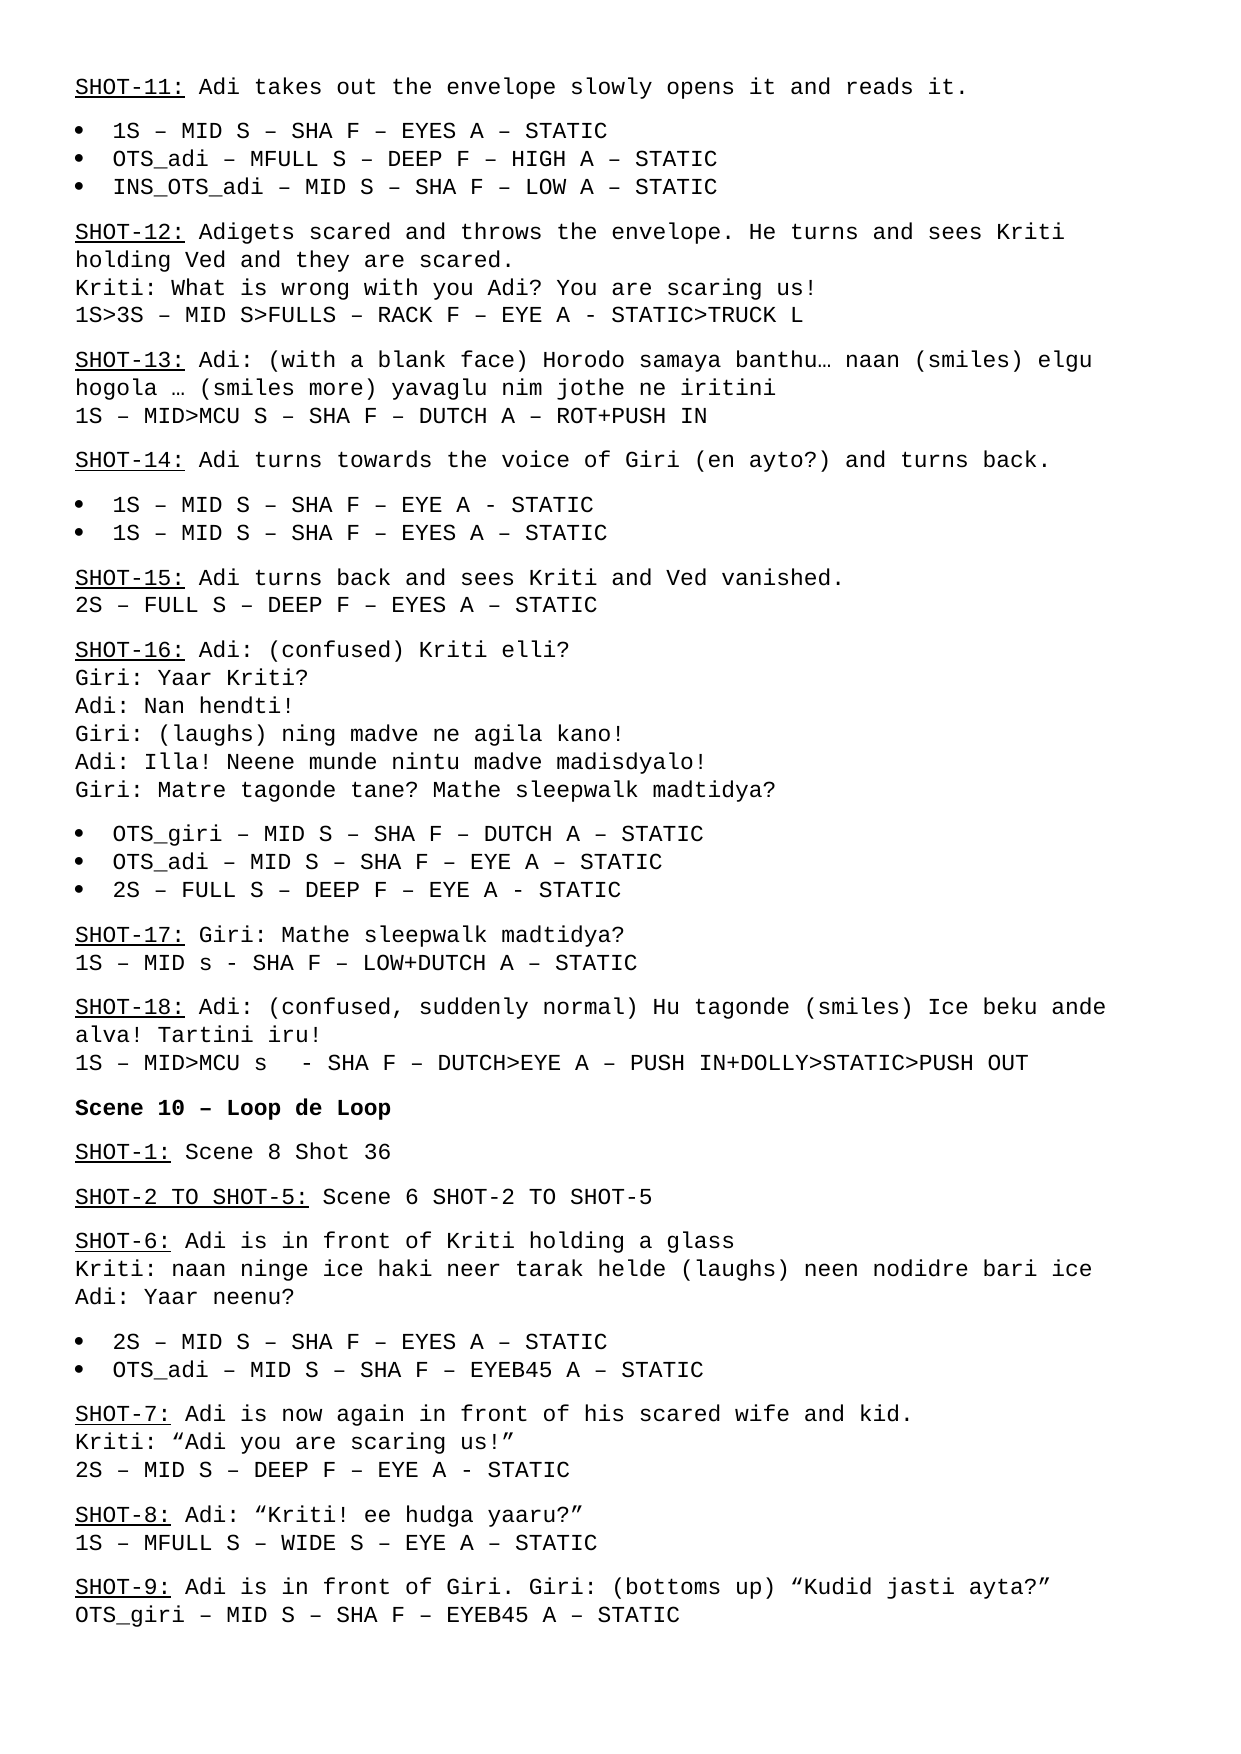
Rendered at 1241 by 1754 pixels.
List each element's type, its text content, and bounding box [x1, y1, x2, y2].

text SHOT-8: Adi: “Kriti! ee hudga yaaru?” 1S – MFULL S – WIDE S – EYE A – STATIC [75, 1503, 1165, 1557]
text SHOT-7: Adi is now again in front of his scared wife and kid. Kriti: “Adi you are scaring us!” 2S – MID S – DEEP F – EYE A - STATIC [75, 1402, 1165, 1484]
text SHOT-17: Giri: Mathe sleepwalk madtidya? 1S – MID s - SHA F – LOW+DUTCH A – STATIC [75, 923, 1165, 977]
text SHOT-14: Adi turns towards the voice of Giri (en ayto?) and turns back. [75, 449, 1165, 475]
text SHOT-16: Adi: (confused) Kriti elli? Giri: Yaar Kriti? Adi: Nan hendti! Giri: (laughs) ning madve ne agila kano! Adi: Illa! Neene munde nintu madve madisdyalo! Giri: Matre tagonde tane? Mathe sleepwalk madtidya? [75, 638, 1165, 804]
list INS_OTS_adi – MID S – SHA F – LOW A – STATIC [75, 175, 1165, 201]
list OTS_giri – MID S – SHA F – DUTCH A – STATIC [75, 822, 1165, 848]
text Scene 10 – Loop de Loop [75, 1096, 1165, 1122]
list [75, 119, 1165, 146]
text SHOT-15: Adi turns back and sees Kriti and Ved vanished. 2S – FULL S – DEEP F – EYES A – STATIC [75, 566, 1165, 620]
list 2S – MID S – SHA F – EYES A – STATIC [75, 1330, 1165, 1356]
list 1S – MID S – SHA F – EYE A - STATIC [75, 493, 1165, 519]
text SHOT-1: Scene 8 Shot 36 [75, 1140, 1165, 1166]
list OTS_adi – MID S – SHA F – EYEB45 A – STATIC [75, 1358, 1165, 1384]
list 2S – FULL S – DEEP F – EYE A - STATIC [75, 878, 1165, 904]
text SHOT-2 TO SHOT-5: Scene 6 SHOT-2 TO SHOT-5 [75, 1185, 1165, 1211]
text SHOT-9: Adi is in front of Giri. Giri: (bottoms up) “Kudid jasti ayta?” OTS_giri – MID S – SHA F – EYEB45 A – STATIC [75, 1575, 1165, 1629]
text SHOT-12: Adigets scared and throws the envelope. He turns and sees Kriti holding Ved and they are scared. Kriti: What is wrong with you Adi? You are scaring us! 1S>3S – MID S>FULLS – RACK F – EYE A - STATIC>TRUCK L [75, 220, 1165, 330]
text SHOT-11: Adi takes out the envelope slowly opens it and reads it. [75, 75, 1165, 101]
list OTS_adi – MFULL S – DEEP F – HIGH A – STATIC [75, 147, 1165, 173]
text SHOT-18: Adi: (confused, suddenly normal) Hu tagonde (smiles) Ice beku ande alva! Tartini iru! 1S – MID>MCU s - SHA F – DUTCH>EYE A – PUSH IN+DOLLY>STATIC>PUSH OUT [75, 995, 1165, 1077]
list 1S – MID S – SHA F – EYES A – STATIC [75, 521, 1165, 547]
text SHOT-13: Adi: (with a blank face) Horodo samaya banthu… naan (smiles) elgu hogola … (smiles more) yavaglu nim jothe ne iritini 1S – MID>MCU S – SHA F – DUTCH A – ROT+PUSH IN [75, 348, 1165, 430]
text SHOT-6: Adi is in front of Kriti holding a glass Kriti: naan ninge ice haki neer tarak helde (laughs) neen nodidre bari ice Adi: Yaar neenu? [75, 1229, 1165, 1311]
list OTS_adi – MID S – SHA F – EYE A – STATIC [75, 850, 1165, 876]
